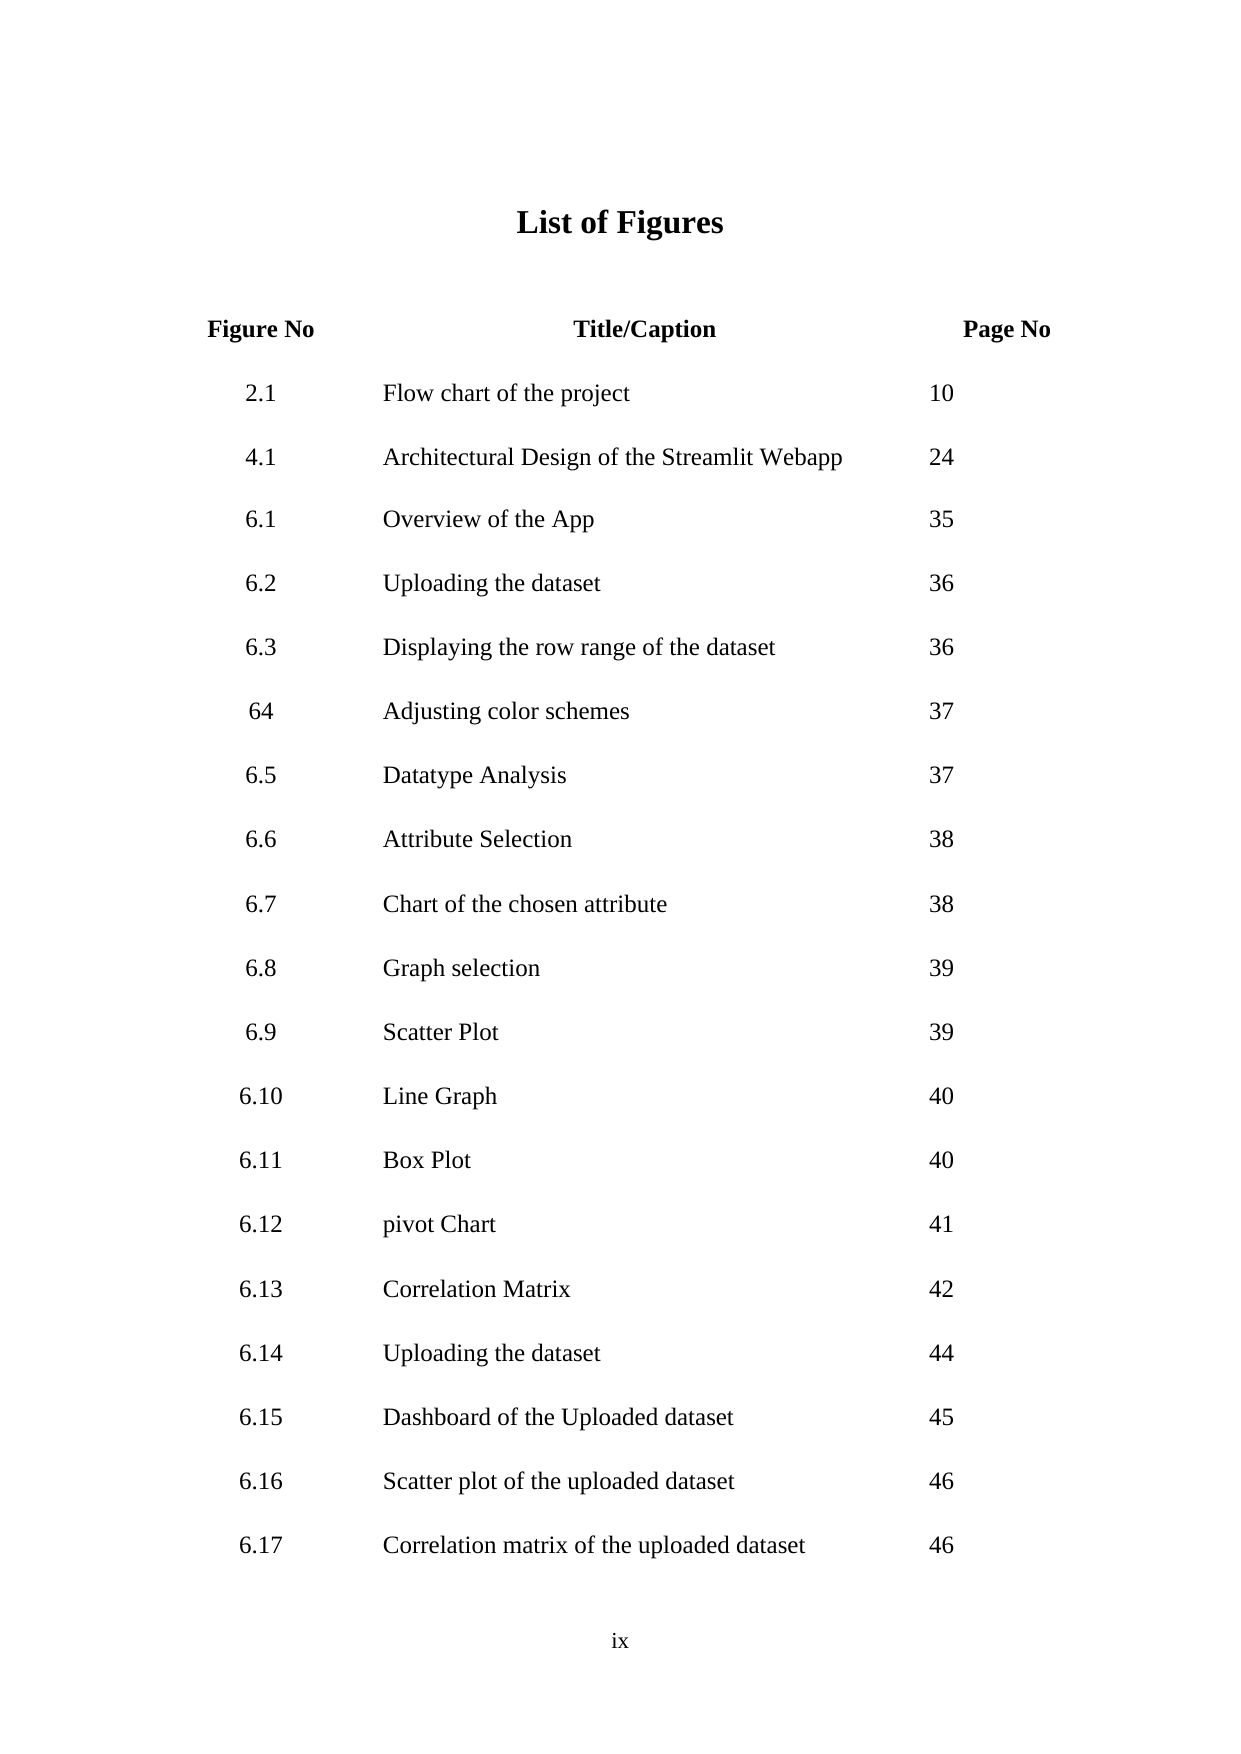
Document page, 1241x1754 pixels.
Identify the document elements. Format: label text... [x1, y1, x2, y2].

table_cell 46 [918, 1530, 1096, 1578]
table_cell 39 [918, 1017, 1096, 1081]
table_cell 6.15 [150, 1402, 371, 1466]
table_cell 6.13 [150, 1274, 371, 1338]
table_cell 6.10 [150, 1081, 371, 1145]
table_cell 40 [918, 1081, 1096, 1145]
table_cell 10 [918, 378, 1096, 442]
table_cell 6.8 [150, 953, 371, 1017]
table_cell Box Plot [371, 1145, 918, 1209]
table_cell 37 [918, 760, 1096, 824]
table_cell 39 [918, 953, 1096, 1017]
table_cell Scatter plot of the uploaded dataset [371, 1466, 918, 1530]
table_cell 38 [918, 825, 1096, 889]
table_cell Line Graph [371, 1081, 918, 1145]
table_cell 6.14 [150, 1338, 371, 1402]
table_cell 64 [150, 696, 371, 760]
table_cell 4.1 [150, 442, 371, 504]
table_cell 38 [918, 889, 1096, 953]
table_cell 44 [918, 1338, 1096, 1402]
table_cell 6.6 [150, 825, 371, 889]
table_cell 2.1 [150, 378, 371, 442]
table_cell 6.3 [150, 632, 371, 696]
table_cell 24 [918, 442, 1096, 504]
table_cell Overview of the App [371, 504, 918, 568]
table_cell 6.7 [150, 889, 371, 953]
table_cell Attribute Selection [371, 825, 918, 889]
table_cell Graph selection [371, 953, 918, 1017]
table_cell 6.11 [150, 1145, 371, 1209]
table_cell 41 [918, 1210, 1096, 1274]
table_cell pivot Chart [371, 1210, 918, 1274]
table_cell 6.12 [150, 1210, 371, 1274]
table_cell Uploading the dataset [371, 568, 918, 632]
table_cell Datatype Analysis [371, 760, 918, 824]
table_cell Chart of the chosen attribute [371, 889, 918, 953]
text List of Figures [150, 203, 1090, 241]
table_cell 6.17 [150, 1530, 371, 1578]
table_cell 36 [918, 632, 1096, 696]
table_cell 6.9 [150, 1017, 371, 1081]
table_cell 6.1 [150, 504, 371, 568]
table_cell 37 [918, 696, 1096, 760]
table_header Title/Caption [371, 314, 918, 378]
table_cell Flow chart of the project [371, 378, 918, 442]
table_cell Adjusting color schemes [371, 696, 918, 760]
table_cell 6.5 [150, 760, 371, 824]
table_cell 6.16 [150, 1466, 371, 1530]
table_cell 40 [918, 1145, 1096, 1209]
table_cell Correlation matrix of the uploaded dataset [371, 1530, 918, 1578]
table_cell Correlation Matrix [371, 1274, 918, 1338]
table_cell 36 [918, 568, 1096, 632]
table_cell Displaying the row range of the dataset [371, 632, 918, 696]
table_cell Dashboard of the Uploaded dataset [371, 1402, 918, 1466]
table_cell 6.2 [150, 568, 371, 632]
table_cell 46 [918, 1466, 1096, 1530]
table_header Figure No [150, 314, 371, 378]
table_cell 35 [918, 504, 1096, 568]
table_cell Architectural Design of the Streamlit Webapp [371, 442, 918, 504]
table_cell 45 [918, 1402, 1096, 1466]
table_cell Uploading the dataset [371, 1338, 918, 1402]
table_cell Scatter Plot [371, 1017, 918, 1081]
table_cell 42 [918, 1274, 1096, 1338]
table_header Page No [918, 314, 1096, 378]
